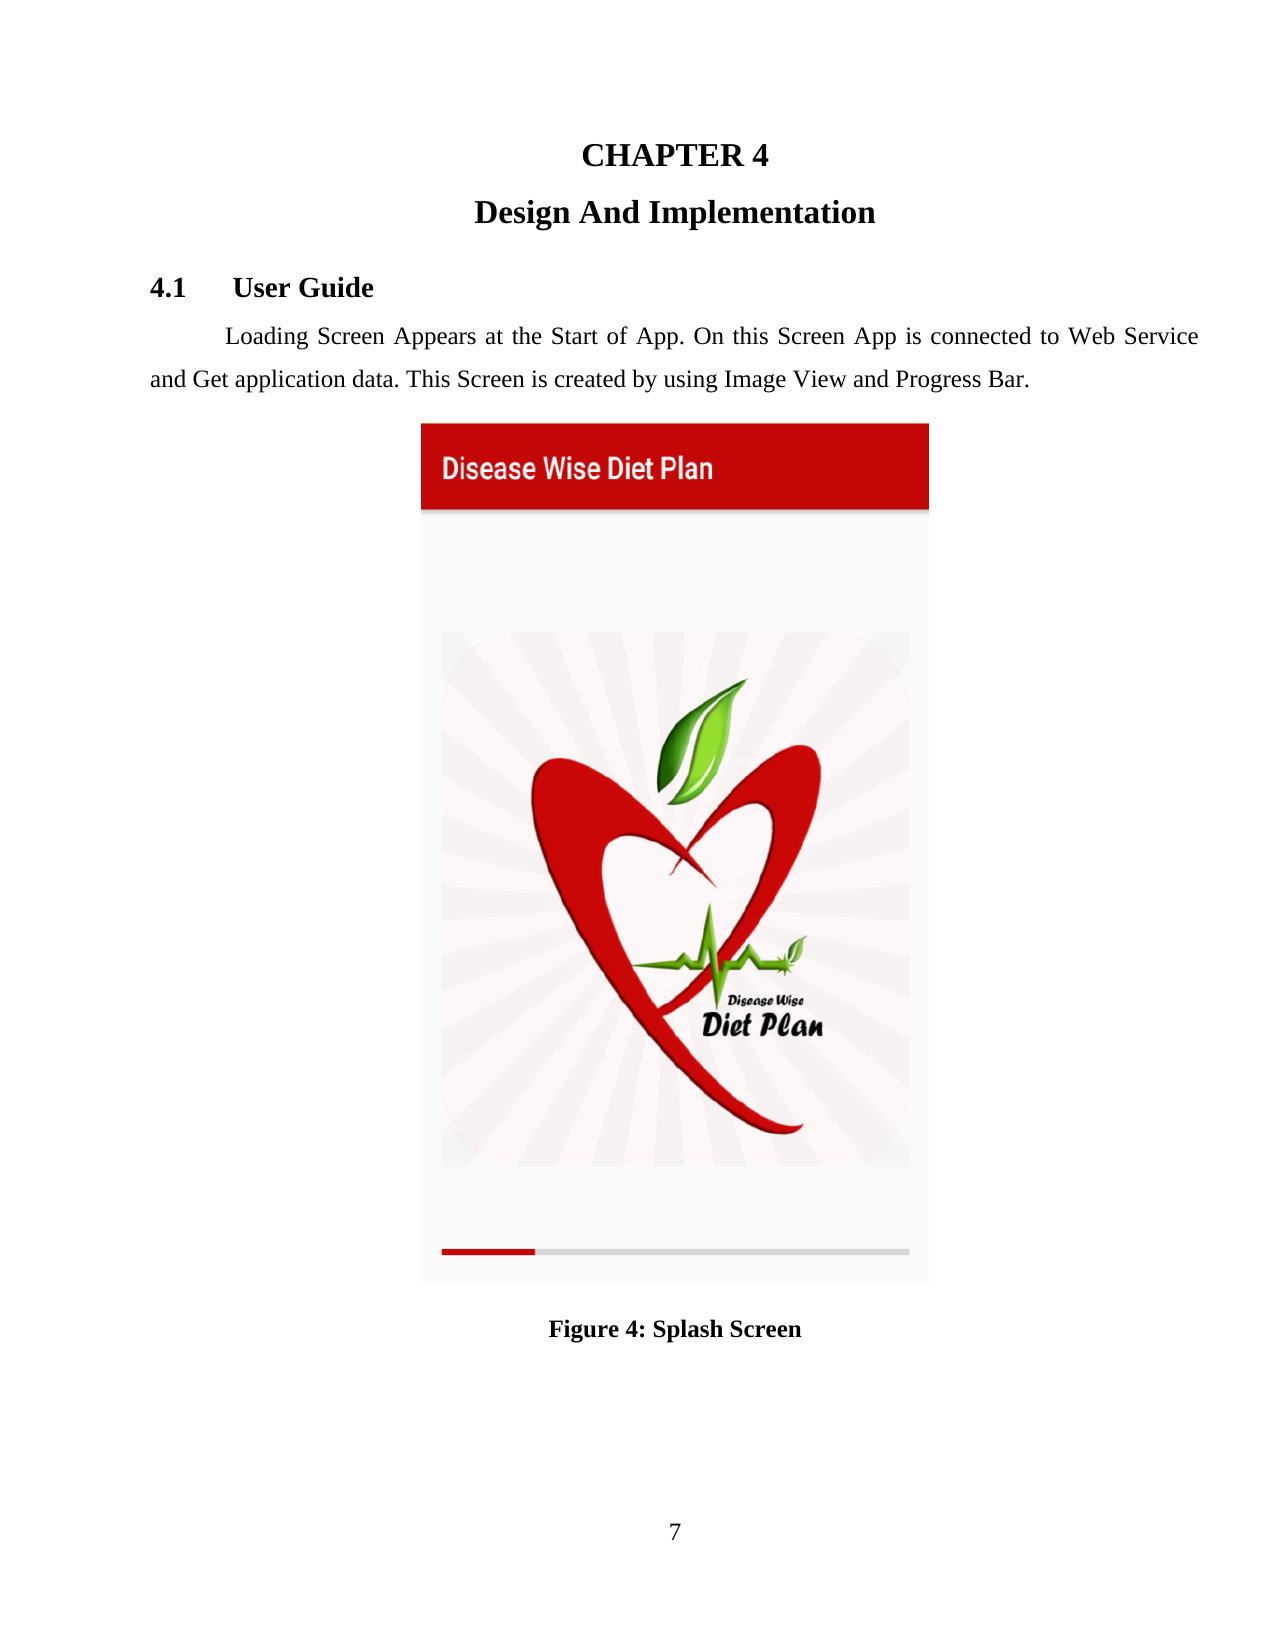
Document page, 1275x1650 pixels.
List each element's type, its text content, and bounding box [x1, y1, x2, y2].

text Figure 4: Splash Screen [150, 1314, 1200, 1343]
subtitle CHAPTER 4 [150, 135, 1200, 173]
subtitle 4.1 User Guide [150, 271, 1200, 304]
picture [421, 423, 929, 1283]
text Loading Screen Appears at the Start of App. On this Screen App is connected to Web Service and Get application data. This Screen is created by using Image View and Progress Bar. [150, 321, 1200, 393]
subtitle Design And Implementation [150, 192, 1200, 231]
